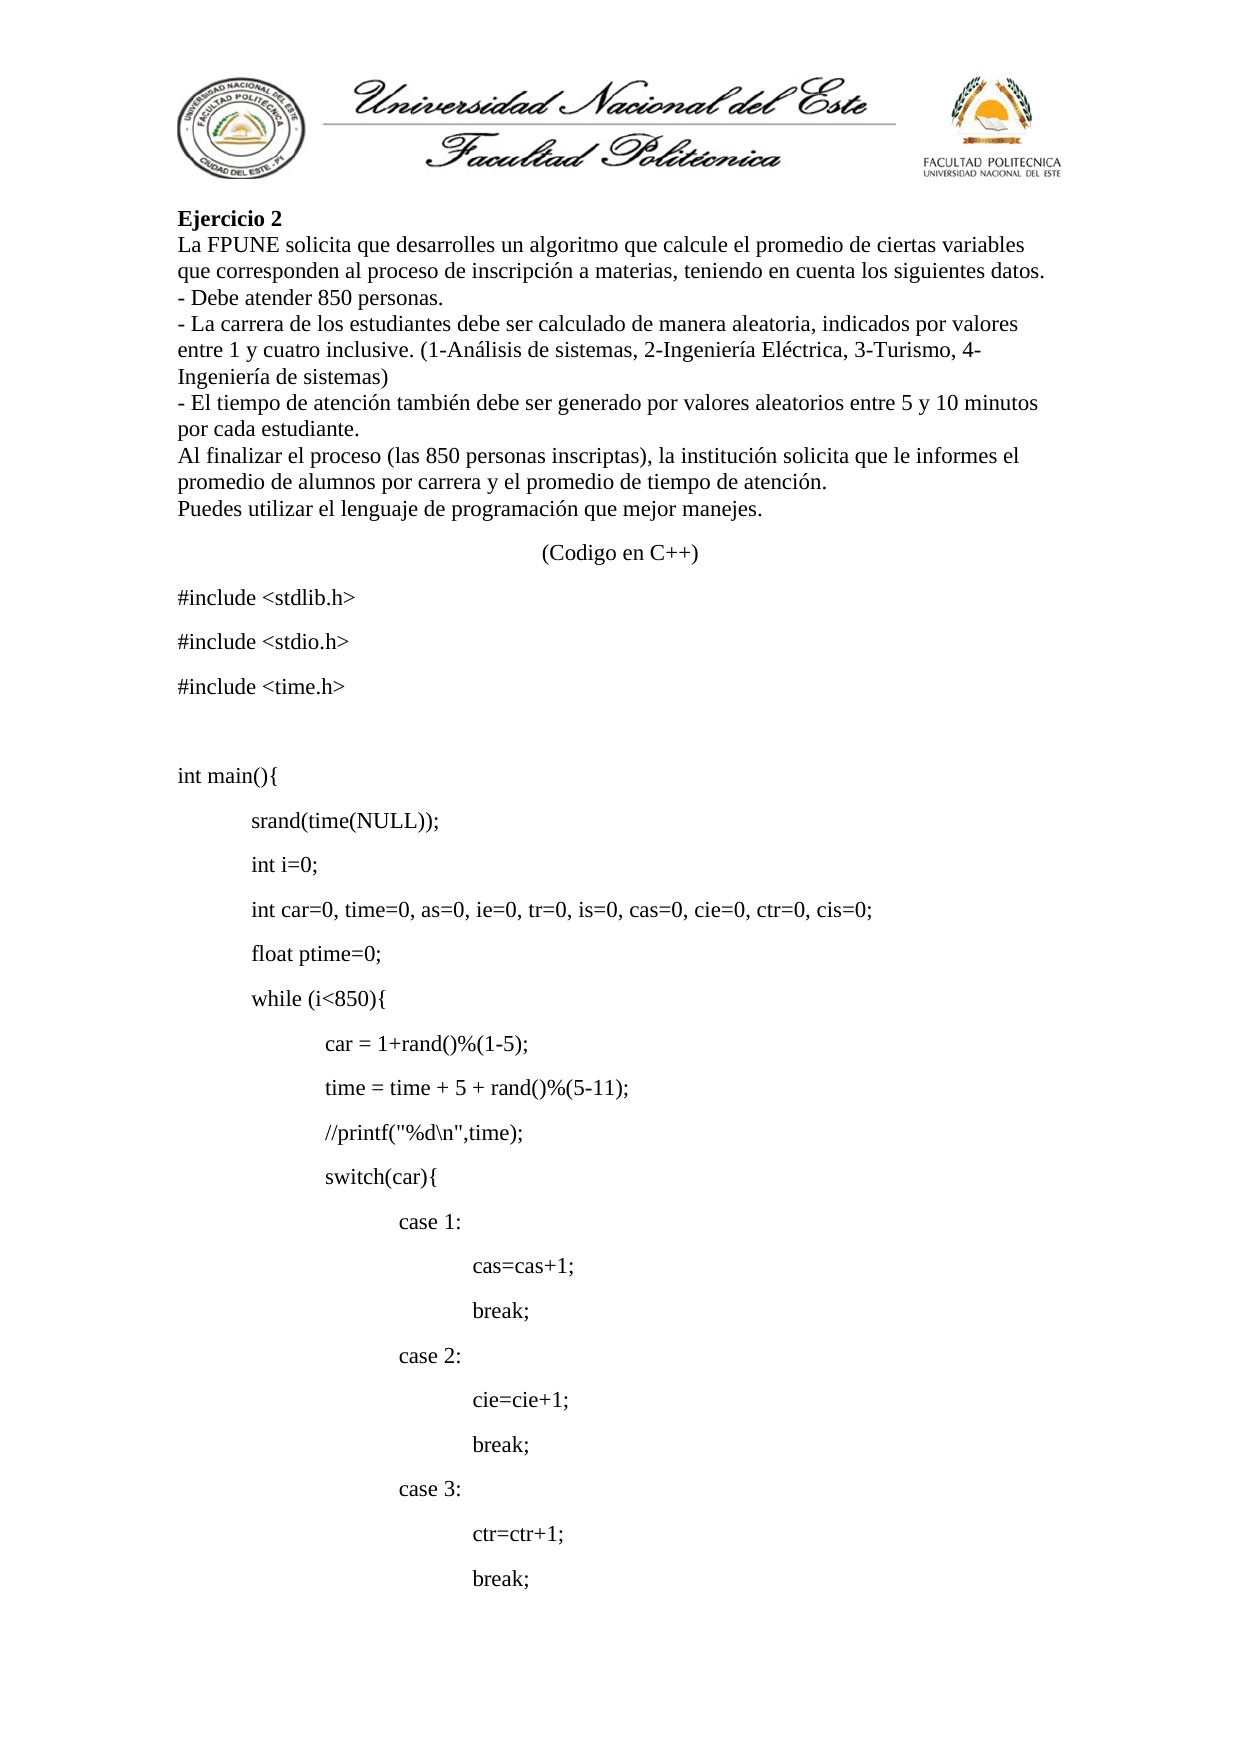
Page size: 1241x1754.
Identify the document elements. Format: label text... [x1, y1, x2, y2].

text switch(car){ [177, 1163, 1063, 1190]
text srand(time(NULL)); [177, 807, 1063, 833]
text case 2: [177, 1342, 1063, 1368]
text - La carrera de los estudiantes debe ser calculado de manera aleatoria, indicados por valores entre 1 y cuatro inclusive. (1-Análisis de sistemas, 2-Ingeniería Eléctrica, 3-Turismo, 4-Ingeniería de sistemas) [177, 310, 1063, 389]
text int i=0; [177, 851, 1063, 878]
text Ejercicio 2 [177, 205, 1063, 231]
text #include <stdio.h> [177, 628, 1063, 655]
text break; [177, 1564, 1063, 1591]
text (Codigo en C++) [177, 539, 1063, 566]
text //printf("%d\n",time); [177, 1119, 1063, 1145]
text ctr=ctr+1; [177, 1520, 1063, 1546]
text - Debe atender 850 personas. [177, 284, 1063, 310]
text cie=cie+1; [177, 1386, 1063, 1413]
text - El tiempo de atención también debe ser generado por valores aleatorios entre 5 y 10 minutos por cada estudiante. [177, 389, 1063, 442]
text int car=0, time=0, as=0, ie=0, tr=0, is=0, cas=0, cie=0, ctr=0, cis=0; [177, 896, 1063, 922]
text while (i<850){ [177, 985, 1063, 1011]
text break; [177, 1297, 1063, 1323]
text #include <stdlib.h> [177, 584, 1063, 610]
text break; [177, 1431, 1063, 1457]
text float ptime=0; [177, 940, 1063, 967]
text La FPUNE solicita que desarrolles un algoritmo que calcule el promedio de ciertas variables que corresponden al proceso de inscripción a materias, teniendo en cuenta los siguientes datos. [177, 231, 1063, 284]
text int main(){ [177, 762, 1063, 788]
text time = time + 5 + rand()%(5-11); [177, 1074, 1063, 1101]
text #include <time.h> [177, 673, 1063, 699]
text Puedes utilizar el lenguaje de programación que mejor manejes. [177, 494, 1063, 521]
text case 1: [177, 1208, 1063, 1234]
text Al finalizar el proceso (las 850 personas inscriptas), la institución solicita que le informes el promedio de alumnos por carrera y el promedio de tiempo de atención. [177, 442, 1063, 494]
picture [177, 73, 1063, 179]
text case 3: [177, 1475, 1063, 1502]
text car = 1+rand()%(1-5); [177, 1029, 1063, 1056]
text cas=cas+1; [398, 1252, 1063, 1279]
